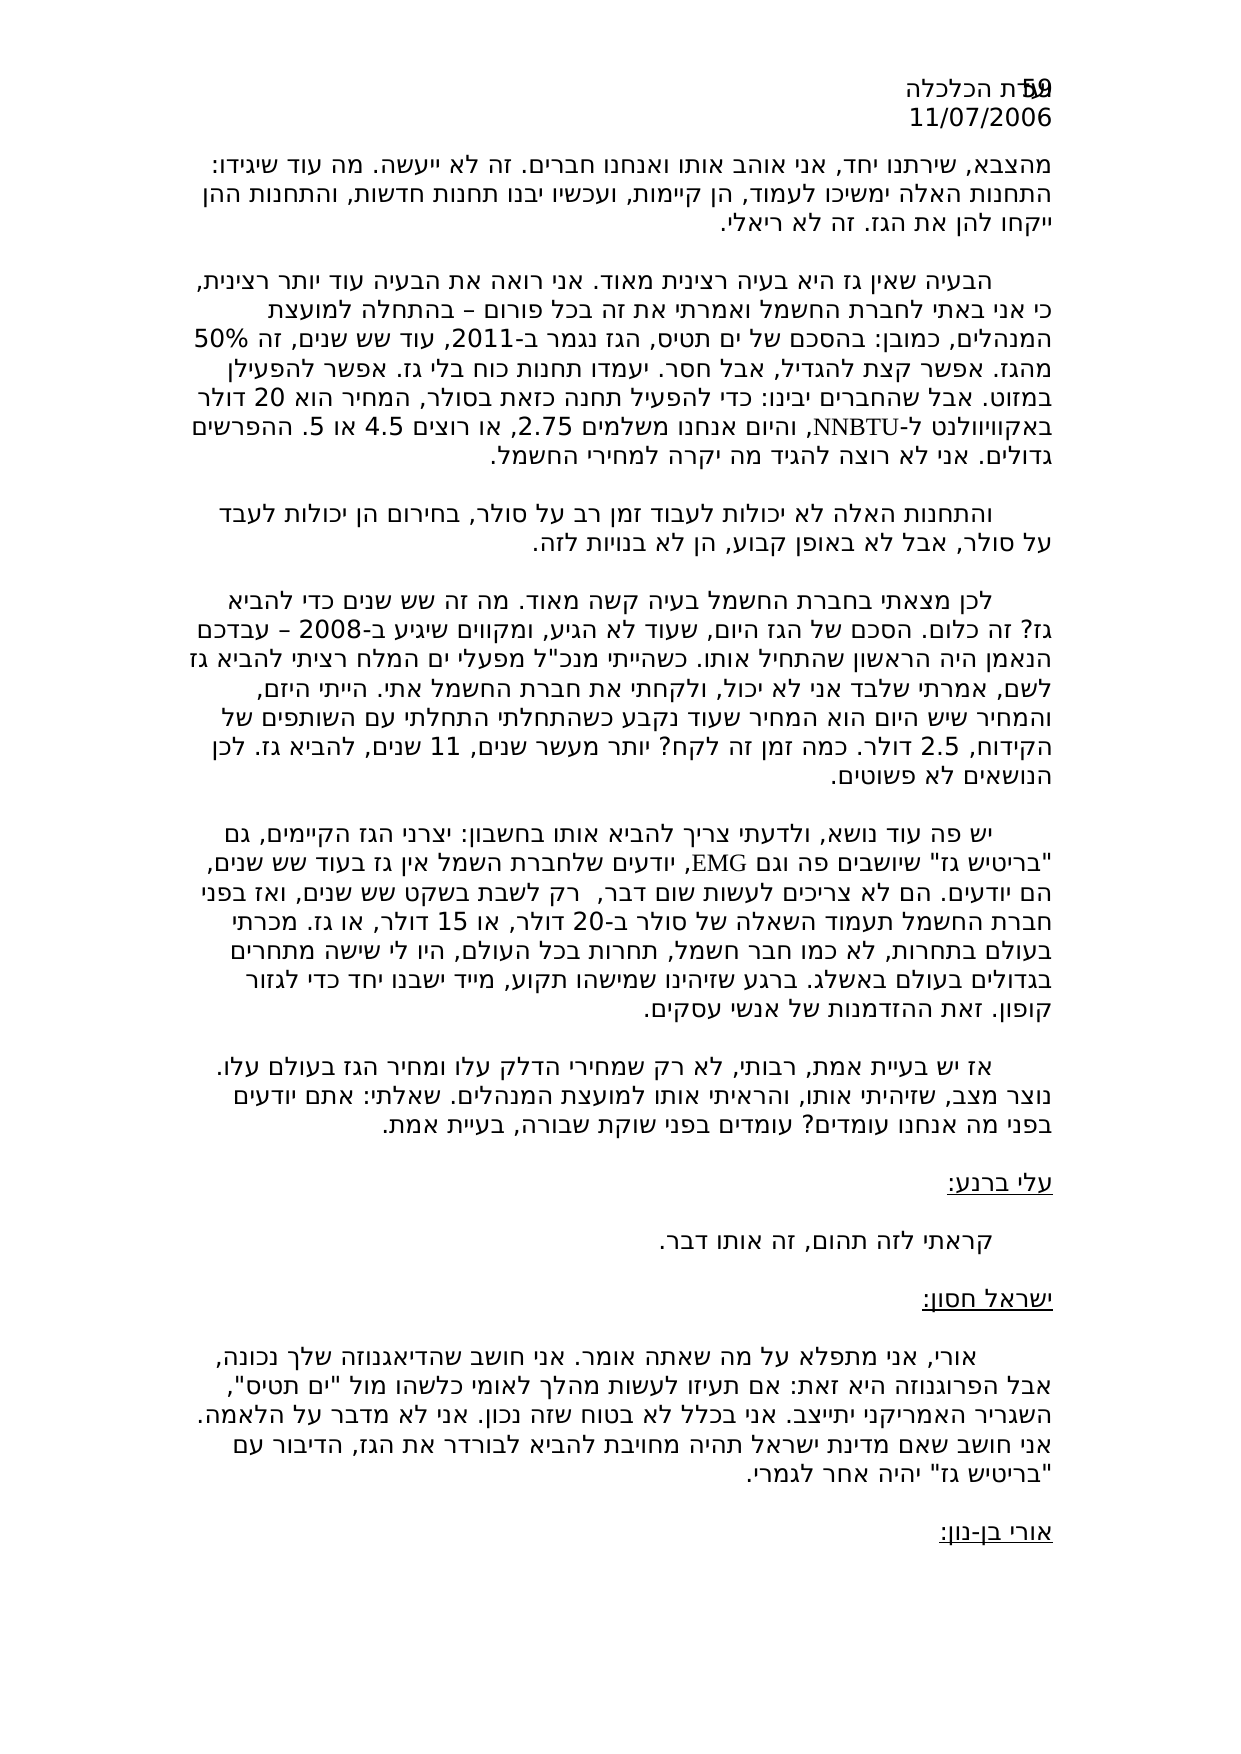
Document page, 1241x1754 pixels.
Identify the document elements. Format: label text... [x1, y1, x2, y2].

text והתחנות האלה לא יכולות לעבוד זמן רב על סולר, בחירום הן יכולות לעבד על סולר, אבל לא באופן קבוע, הן לא בנויות לזה. [187, 499, 1053, 558]
text יש פה עוד נושא, ולדעתי צריך להביא אותו בחשבון: יצרני הגז הקיימים, גם "בריטיש גז" שיושבים פה וגם EMG, יודעים שלחברת השמל אין גז בעוד שש שנים, הם יודעים. הם לא צריכים לעשות שום דבר, רק לשבת בשקט שש שנים, ואז בפני חברת החשמל תעמוד השאלה של סולר ב-20 דולר, או 15 דולר, או גז. מכרתי בעולם בתחרות, לא כמו חבר חשמל, תחרות בכל העולם, היו לי שישה מתחרים בגדולים בעולם באשלג. ברגע שזיהינו שמישהו תקוע, מייד ישבנו יחד כדי לגזור קופון. זאת ההזדמנות של אנשי עסקים. [187, 819, 1053, 1023]
text עלי ברנע: [187, 1168, 1053, 1198]
subtitle ישראל חסון: [187, 1284, 1053, 1313]
text אורי בן-נון: [187, 1517, 1053, 1546]
text אז יש בעיית אמת, רבותי, לא רק שמחירי הדלק עלו ומחיר הגז בעולם עלו. נוצר מצב, שזיהיתי אותו, והראיתי אותו למועצת המנהלים. שאלתי: אתם יודעים בפני מה אנחנו עומדים? עומדים בפני שוקת שבורה, בעיית אמת. [187, 1052, 1053, 1140]
text קראתי לזה תהום, זה אותו דבר. [187, 1226, 1053, 1256]
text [187, 150, 1053, 237]
text הבעיה שאין גז היא בעיה רצינית מאוד. אני רואה את הבעיה עוד יותר רצינית, כי אני באתי לחברת החשמל ואמרתי את זה בכל פורום – בהתחלה למועצת המנהלים, כמובן: בהסכם של ים תטיס, הגז נגמר ב-2011, עוד שש שנים, זה 50% מהגז. אפשר קצת להגדיל, אבל חסר. יעמדו תחנות כוח בלי גז. אפשר להפעילן במזוט. אבל שהחברים יבינו: כדי להפעיל תחנה כזאת בסולר, המחיר הוא 20 דולר באקוויוולנט ל-NNBTU, והיום אנחנו משלמים 2.75, או רוצים 4.5 או 5. ההפרשים גדולים. אני לא רוצה להגיד מה יקרה למחירי החשמל. [187, 266, 1053, 471]
text לכן מצאתי בחברת החשמל בעיה קשה מאוד. מה זה שש שנים כדי להביא גז? זה כלום. הסכם של הגז היום, שעוד לא הגיע, ומקווים שיגיע ב-2008 – עבדכם הנאמן היה הראשון שהתחיל אותו. כשהייתי מנכ"ל מפעלי ים המלח רציתי להביא גז לשם, אמרתי שלבד אני לא יכול, ולקחתי את חברת החשמל אתי. הייתי היזם, והמחיר שיש היום הוא המחיר שעוד נקבע כשהתחלתי התחלתי עם השותפים של הקידוח, 2.5 דולר. כמה זמן זה לקח? יותר מעשר שנים, 11 שנים, להביא גז. לכן הנושאים לא פשוטים. [187, 586, 1053, 791]
text אורי, אני מתפלא על מה שאתה אומר. אני חושב שהדיאגנוזה שלך נכונה, אבל הפרוגנוזה היא זאת: אם תעיזו לעשות מהלך לאומי כלשהו מול "ים תטיס", השגריר האמריקני יתייצב. אני בכלל לא בטוח שזה נכון. אני לא מדבר על הלאמה. אני חושב שאם מדינת ישראל תהיה מחויבת להביא לבורדר את הגז, הדיבור עם "בריטיש גז" יהיה אחר לגמרי. [187, 1342, 1053, 1488]
